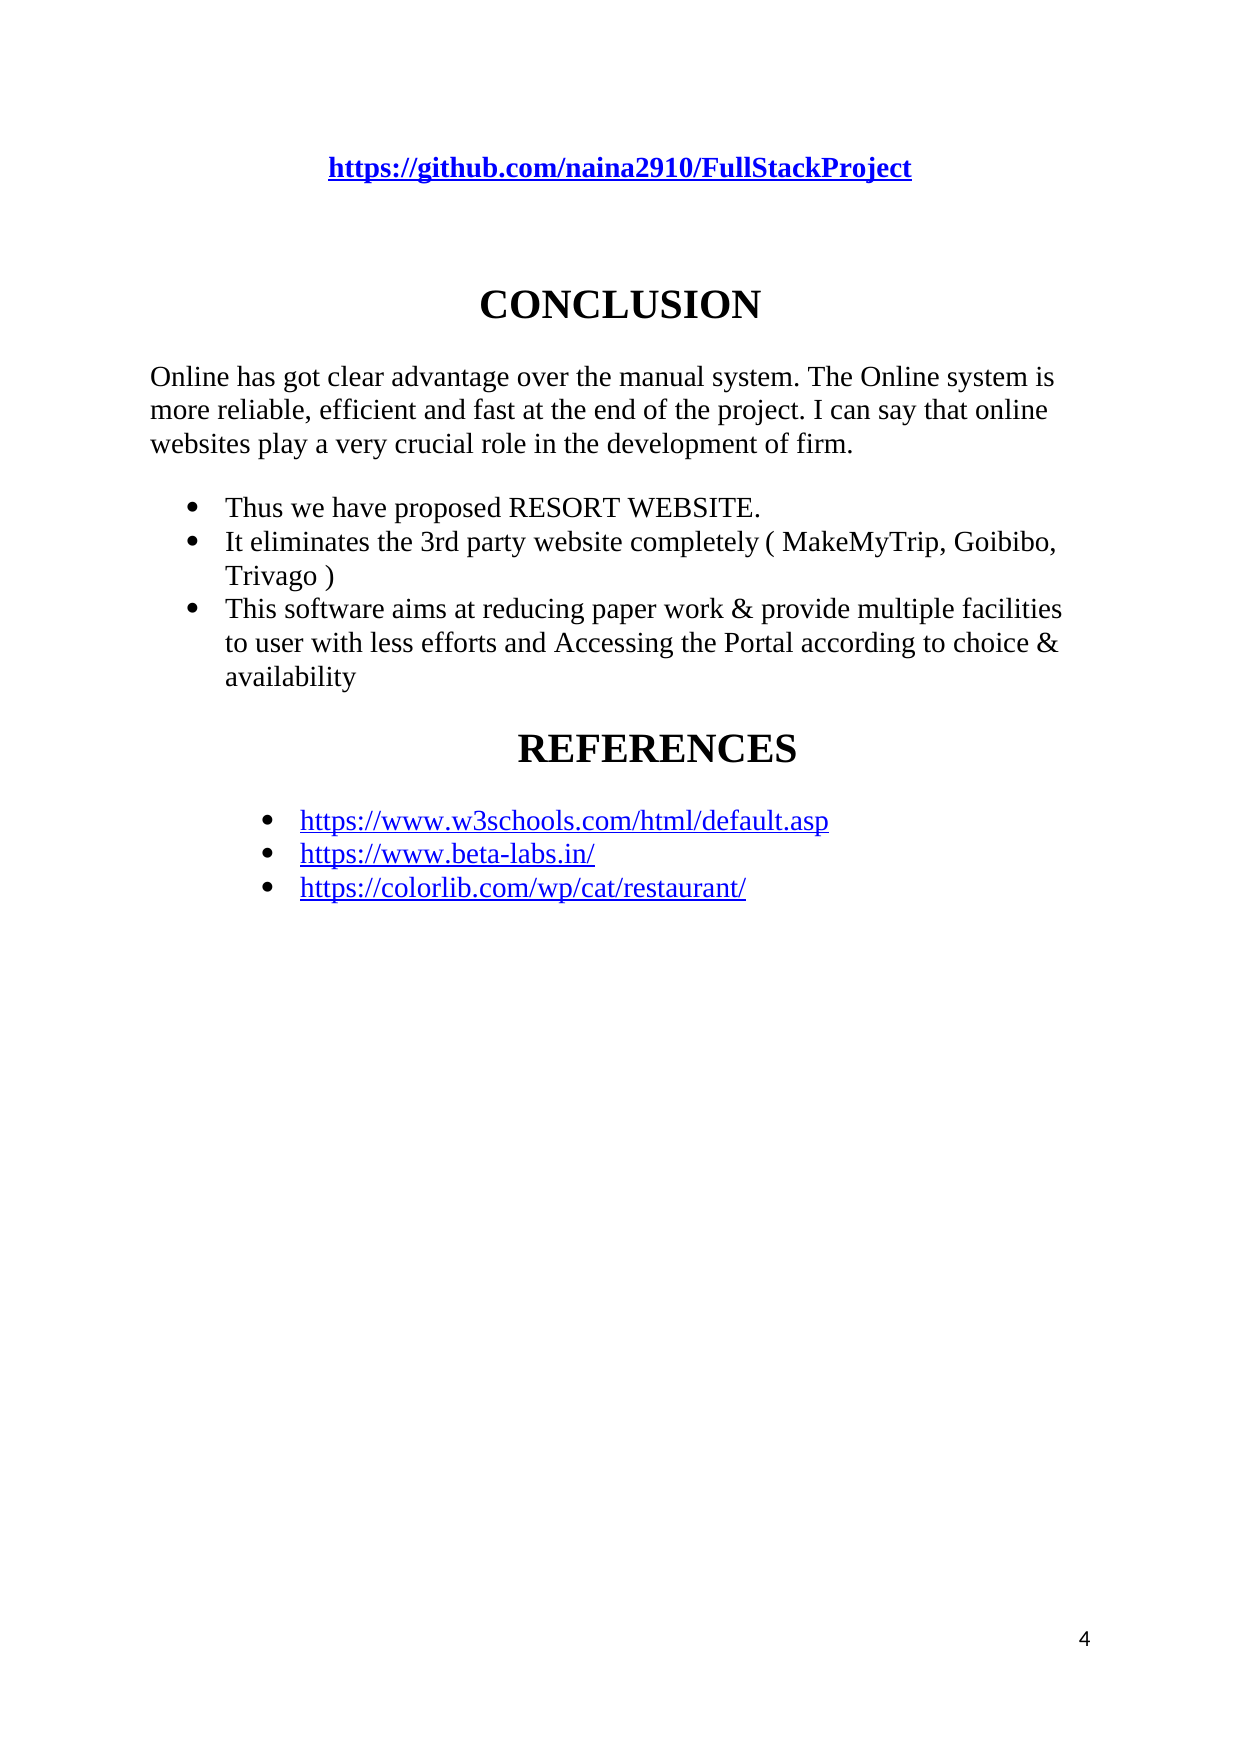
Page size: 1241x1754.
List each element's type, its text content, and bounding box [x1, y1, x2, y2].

subtitle It eliminates the 3rd party website completely ( MakeMyTrip, Goibibo, Trivago ) [187, 524, 1090, 591]
subtitle https://www.beta-labs.in/ [262, 836, 1090, 870]
subtitle https://github.com/naina2910/FullStackProject [150, 150, 1090, 183]
subtitle This software aims at reducing paper work & provide multiple facilities to user with less efforts and Accessing the Portal according to choice & availability [187, 591, 1090, 692]
subtitle REFERENCES [225, 723, 1090, 771]
subtitle https://www.w3schools.com/html/default.asp [262, 803, 1090, 836]
subtitle https://colorlib.com/wp/cat/restaurant/ [262, 870, 1090, 903]
subtitle CONCLUSION [150, 279, 1090, 327]
subtitle Online has got clear advantage over the manual system. The Online system is more reliable, efficient and fast at the end of the project. I can say that online websites play a very crucial role in the development of firm. [150, 359, 1090, 459]
subtitle Thus we have proposed RESORT WEBSITE. [187, 491, 1090, 524]
